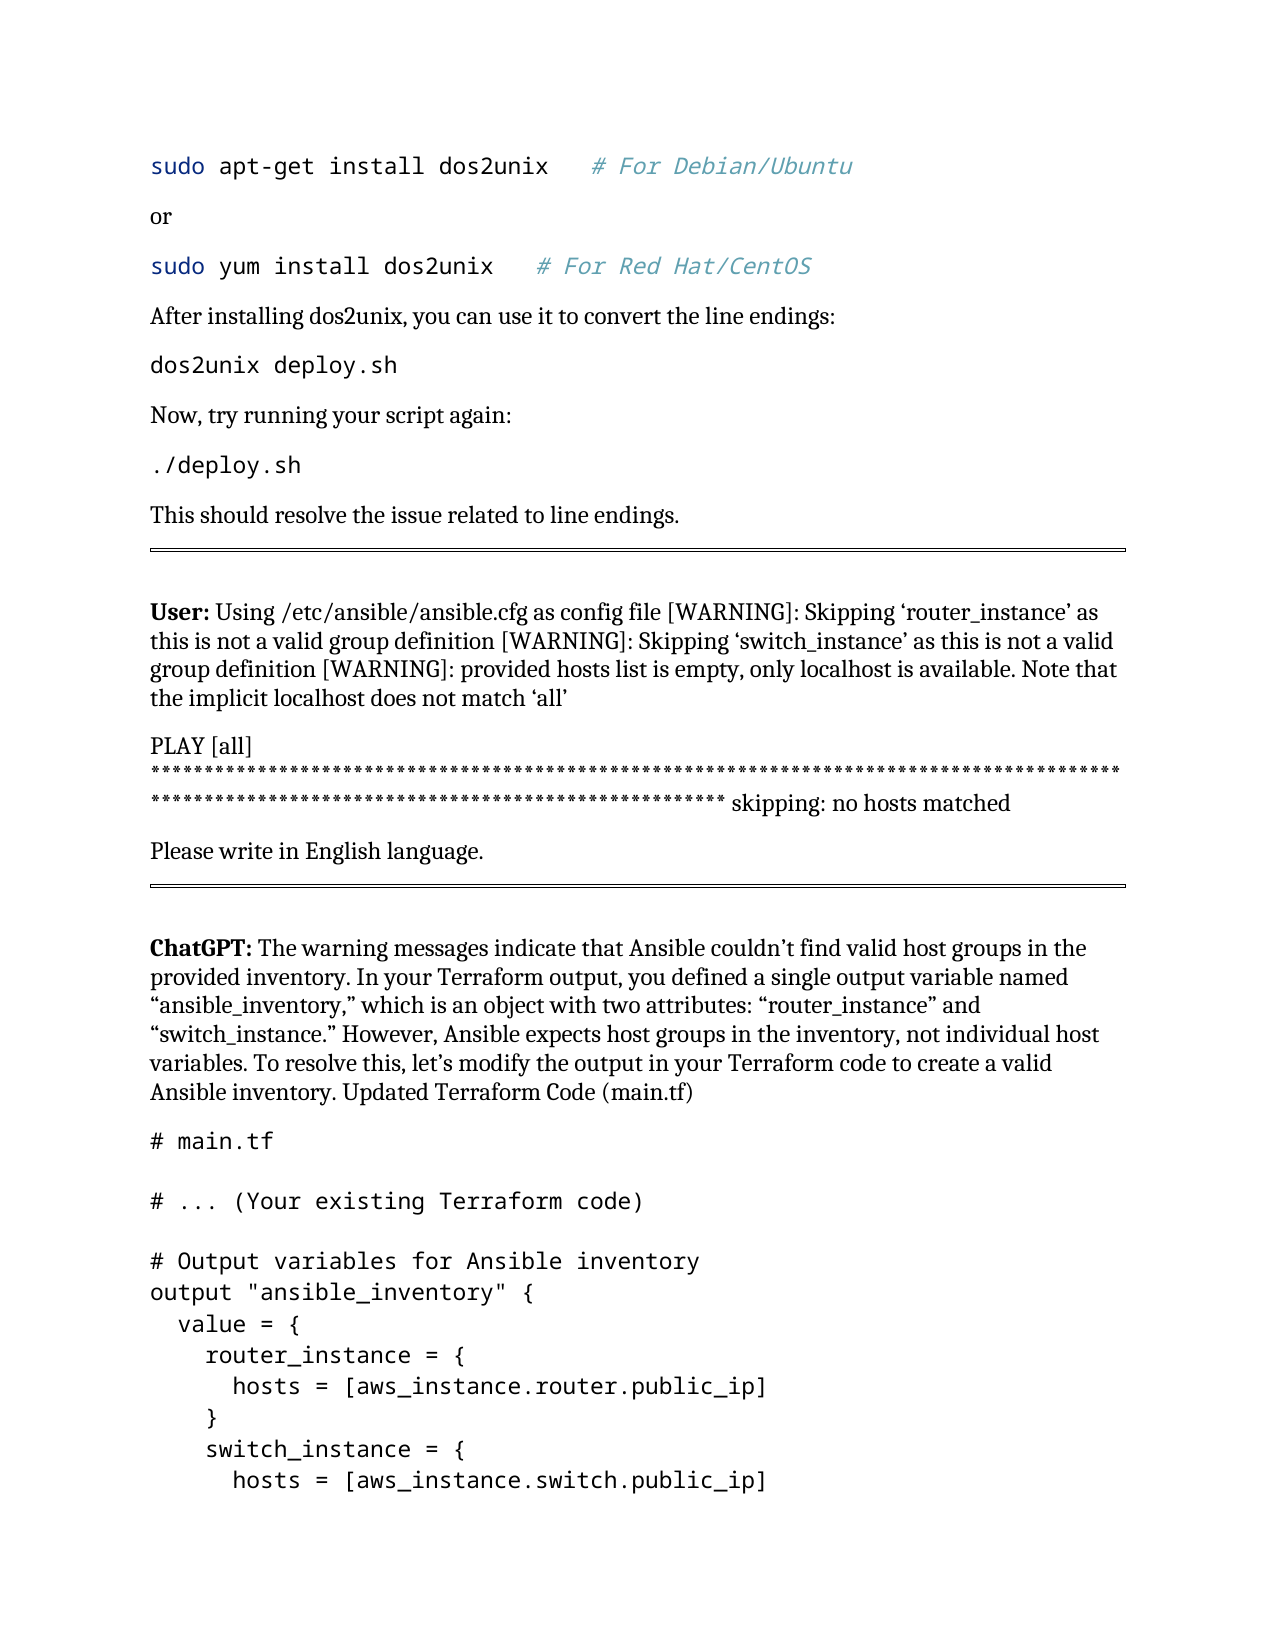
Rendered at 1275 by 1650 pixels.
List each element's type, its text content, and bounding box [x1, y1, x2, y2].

text sudo apt-get install dos2unix # For Debian/Ubuntu [150, 150, 1125, 181]
text sudo yum install dos2unix # For Red Hat/CentOS [150, 249, 1125, 281]
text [150, 1125, 1125, 1495]
text Please write in English language. [150, 837, 1125, 865]
text Now, try running your script again: [150, 401, 1125, 430]
text ./deploy.sh [150, 449, 1125, 480]
text After installing dos2unix, you can use it to convert the line endings: [150, 302, 1125, 330]
text ChatGPT: The warning messages indicate that Ansible couldn’t find valid host groups in the provided inventory. In your Terraform output, you defined a single output variable named “ansible_inventory,” which is an object with two attributes: “router_instance” and “switch_instance.” However, Ansible expects host groups in the inventory, not individual host variables. To resolve this, let’s modify the output in your Terraform code to create a valid Ansible inventory. Updated Terraform Code (main.tf) [150, 934, 1125, 1106]
text dos2unix deploy.sh [150, 349, 1125, 380]
text or [150, 202, 1125, 231]
text User: Using /etc/ansible/ansible.cfg as config file [WARNING]: Skipping ‘router_instance’ as this is not a valid group definition [WARNING]: Skipping ‘switch_instance’ as this is not a valid group definition [WARNING]: provided hosts list is empty, only localhost is available. Note that the implicit localhost does not match ‘all’ [150, 598, 1125, 713]
text This should resolve the issue related to line endings. [150, 501, 1125, 529]
text PLAY [all] ************************************************************************************************************************************************* skipping: no hosts matched [150, 732, 1125, 818]
